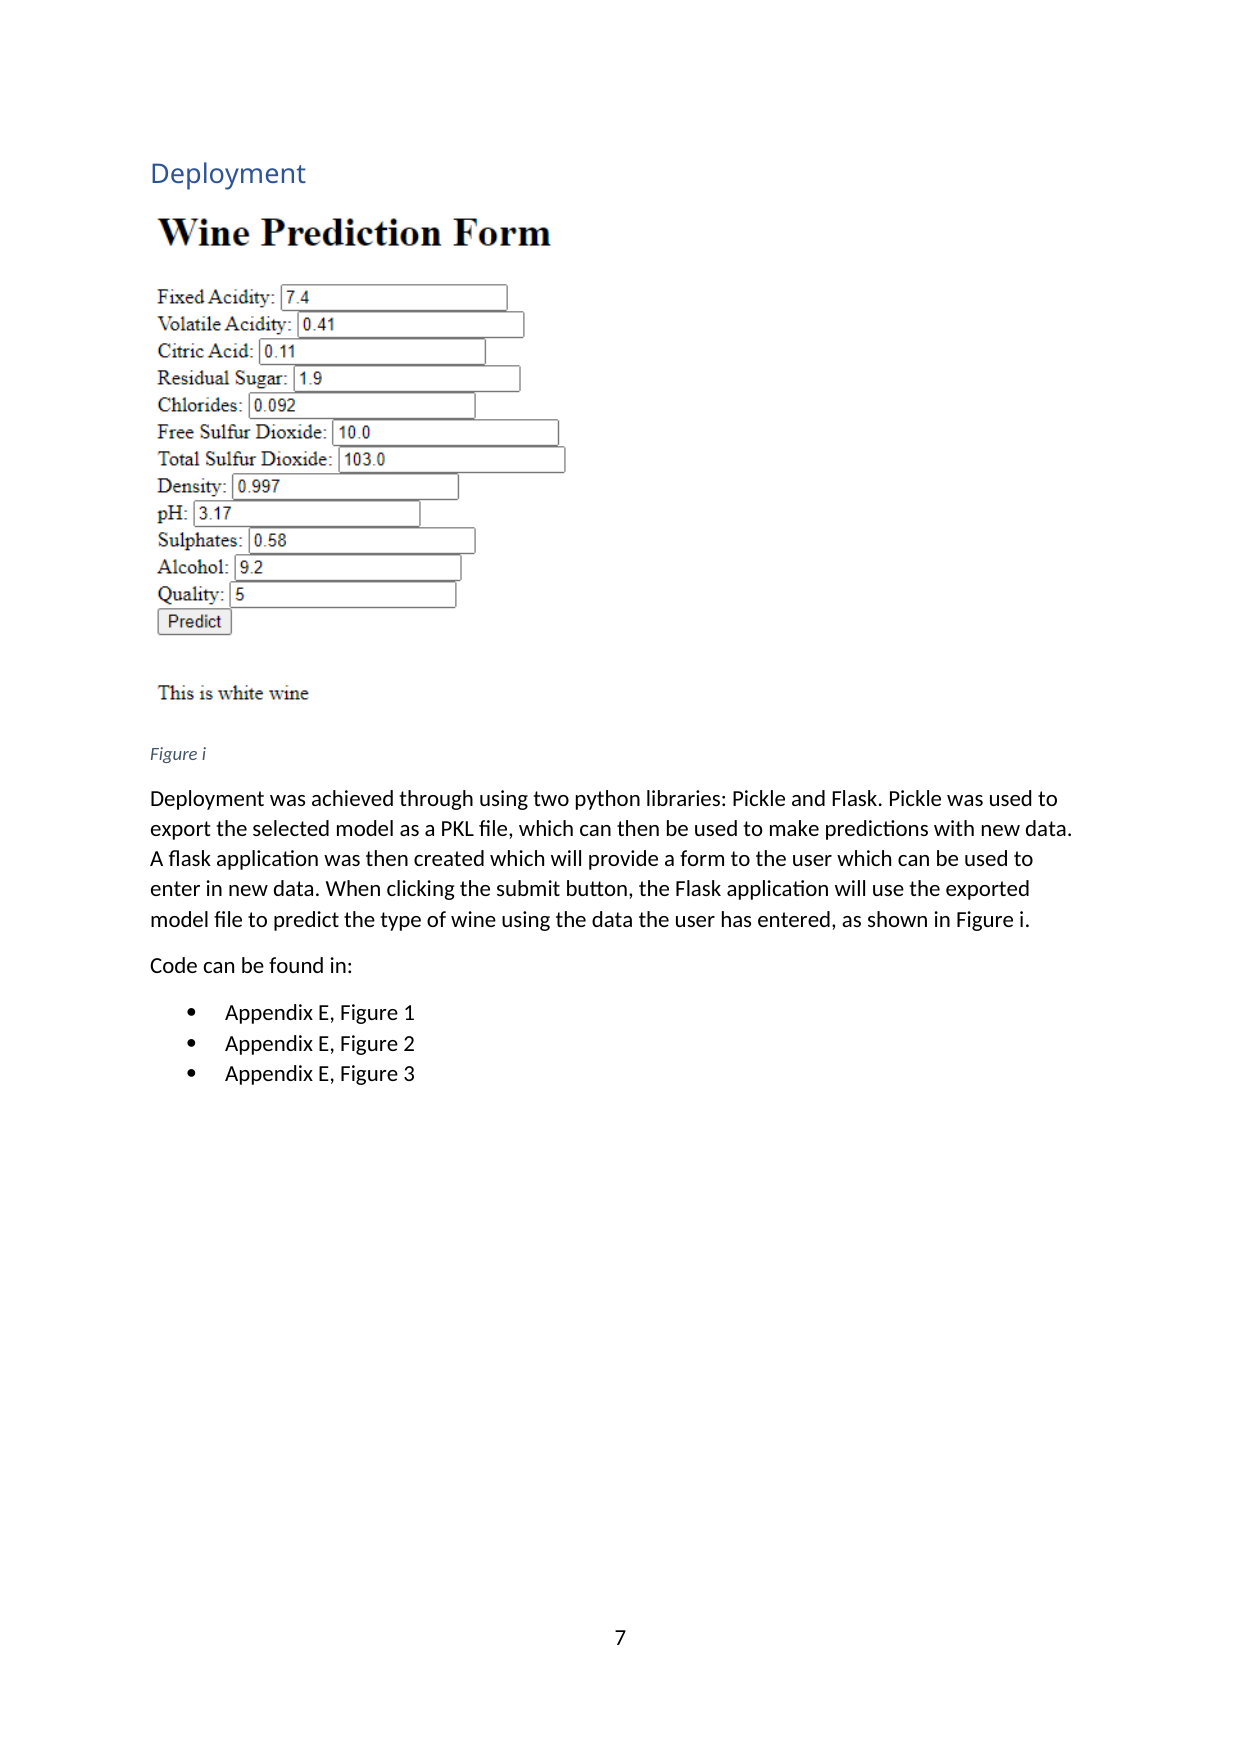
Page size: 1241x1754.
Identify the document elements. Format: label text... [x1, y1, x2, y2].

text Deployment was achieved through using two python libraries: Pickle and Flask. Pickle was used to export the selected model as a PKL file, which can then be used to make predictions with new data. A flask application was then created which will provide a form to the user which can be used to enter in new data. When clicking the submit button, the Flask application will use the exported model file to predict the type of wine using the data the user has entered, as shown in Figure i. [150, 784, 1090, 933]
list Appendix E, Figure 2 [187, 1029, 1090, 1057]
subtitle Deployment [150, 154, 1090, 191]
picture [150, 193, 762, 724]
text Figure i [150, 742, 1090, 765]
list Appendix E, Figure 1 [187, 998, 1090, 1026]
text Code can be found in: [150, 952, 1090, 979]
list Appendix E, Figure 3 [187, 1059, 1090, 1087]
